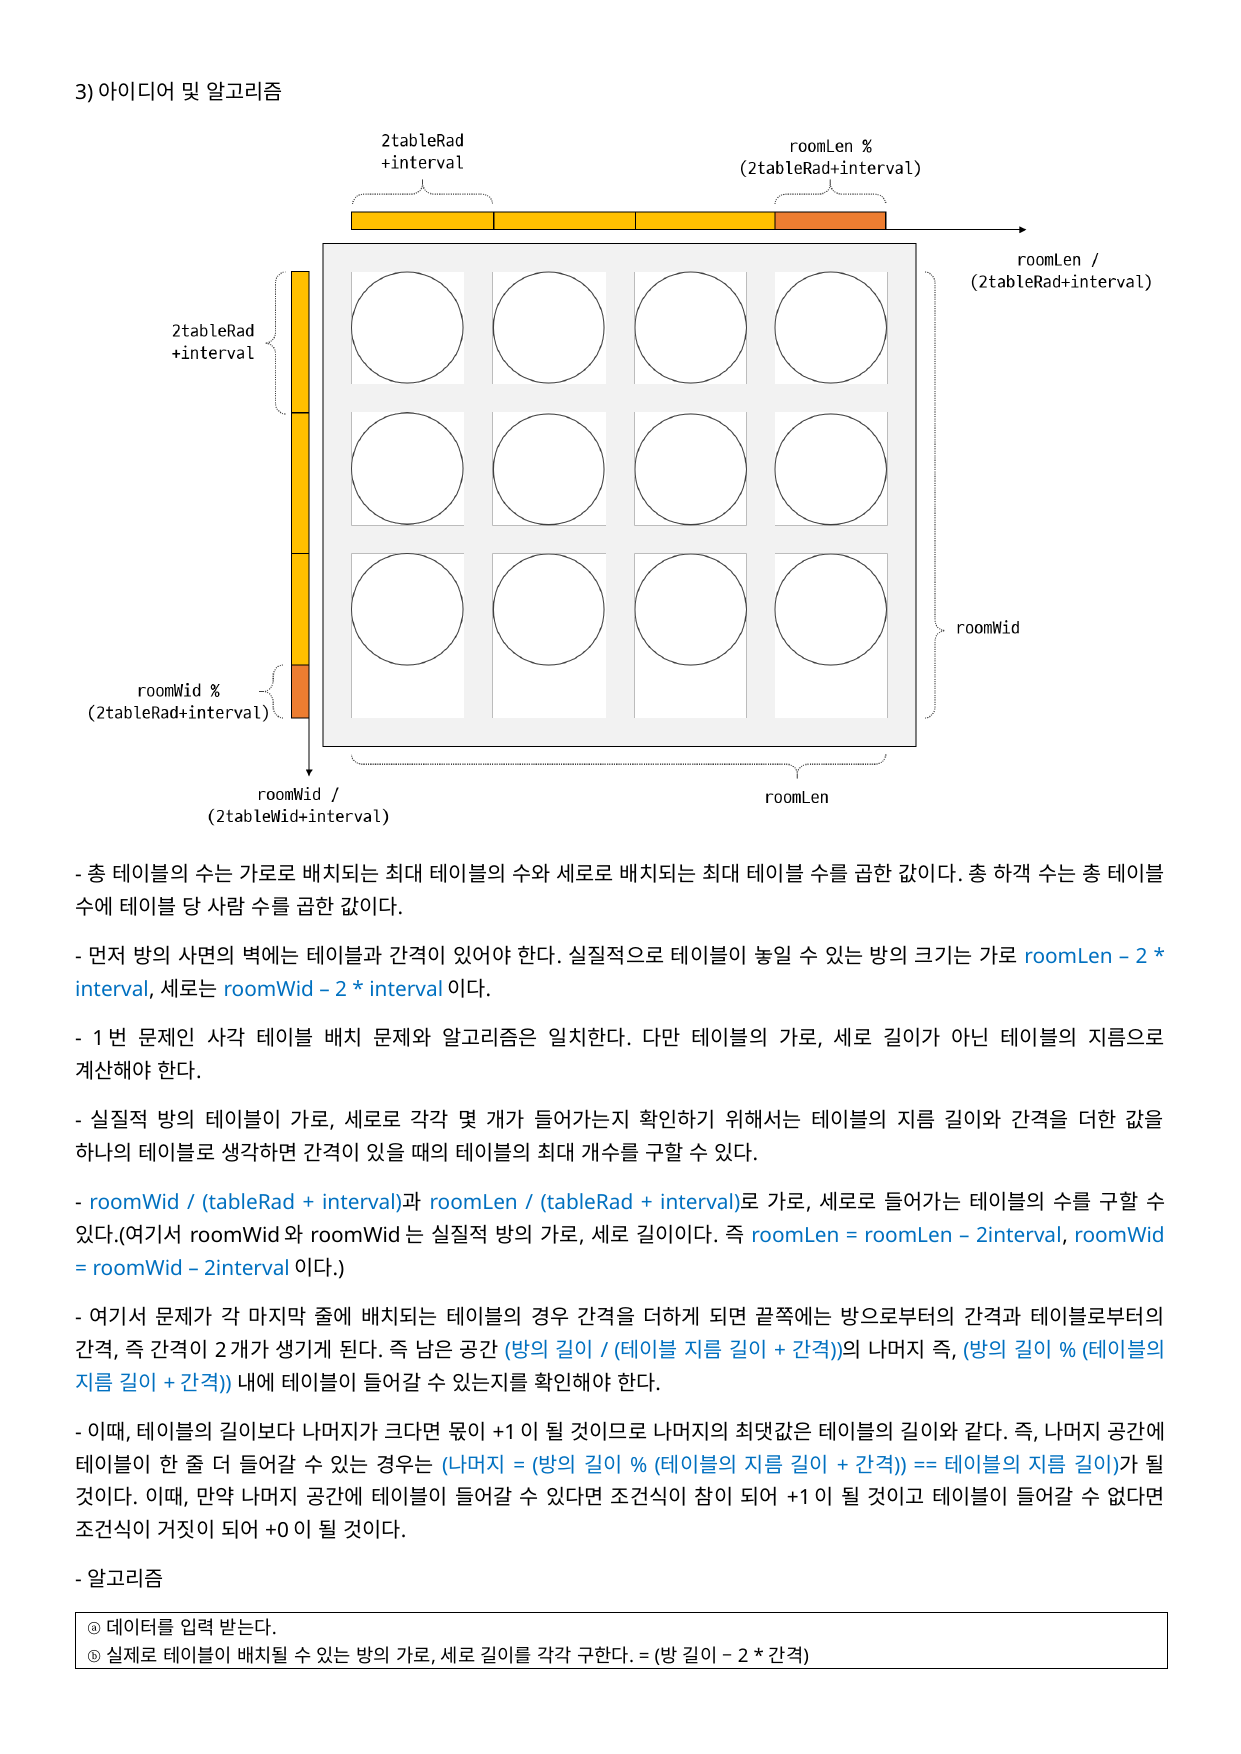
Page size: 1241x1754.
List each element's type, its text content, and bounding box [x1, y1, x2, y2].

text - 이때, 테이블의 길이보다 나머지가 크다면 몫이 +1이 될 것이므로 나머지의 최댓값은 테이블의 길이와 같다. 즉, 나머지 공간에 테이블이 한 줄 더 들어갈 수 있는 경우는 (나머지 = (방의 길이 % (테이블의 지름 길이 + 간격)) == 테이블의 지름 길이)가 될 것이다. 이때, 만약 나머지 공간에 테이블이 들어갈 수 있다면 조건식이 참이 되어 +1이 될 것이고 테이블이 들어갈 수 없다면 조건식이 거짓이 되어 +0이 될 것이다. [75, 1415, 1165, 1543]
text - 총 테이블의 수는 가로로 배치되는 최대 테이블의 수와 세로로 배치되는 최대 테이블 수를 곱한 값이다. 총 하객 수는 총 테이블 수에 테이블 당 사람 수를 곱한 값이다. [75, 857, 1165, 920]
text - 먼저 방의 사면의 벽에는 테이블과 간격이 있어야 한다. 실질적으로 테이블이 놓일 수 있는 방의 크기는 가로 roomLen – 2 * interval, 세로는 roomWid – 2 * interval이다. [75, 939, 1165, 1002]
text - 실질적 방의 테이블이 가로, 세로로 각각 몇 개가 들어가는지 확인하기 위해서는 테이블의 지름 길이와 간격을 더한 값을 하나의 테이블로 생각하면 간격이 있을 때의 테이블의 최대 개수를 구할 수 있다. [75, 1103, 1165, 1166]
picture [75, 124, 1164, 839]
text - 여기서 문제가 각 마지막 줄에 배치되는 테이블의 경우 간격을 더하게 되면 끝쪽에는 방으로부터의 간격과 테이블로부터의 간격, 즉 간격이 2개가 생기게 된다. 즉 남은 공간 (방의 길이 / (테이블 지름 길이 + 간격))의 나머지 즉, (방의 길이 % (테이블의 지름 길이 + 간격)) 내에 테이블이 들어갈 수 있는지를 확인해야 한다. [75, 1300, 1165, 1396]
text - 알고리즘 [75, 1563, 1165, 1593]
text 3) 아이디어 및 알고리즘 [75, 75, 1165, 105]
text - roomWid / (tableRad + interval)과 roomLen / (tableRad + interval)로 가로, 세로로 들어가는 테이블의 수를 구할 수 있다.(여기서 roomWid와 roomWid는 실질적 방의 가로, 세로 길이이다. 즉 roomLen = roomLen – 2interval, roomWid = roomWid – 2interval이다.) [75, 1186, 1165, 1281]
text - 1번 문제인 사각 테이블 배치 문제와 알고리즘은 일치한다. 다만 테이블의 가로, 세로 길이가 아닌 테이블의 지름으로 계산해야 한다. [75, 1021, 1165, 1084]
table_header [76, 1613, 1167, 1667]
